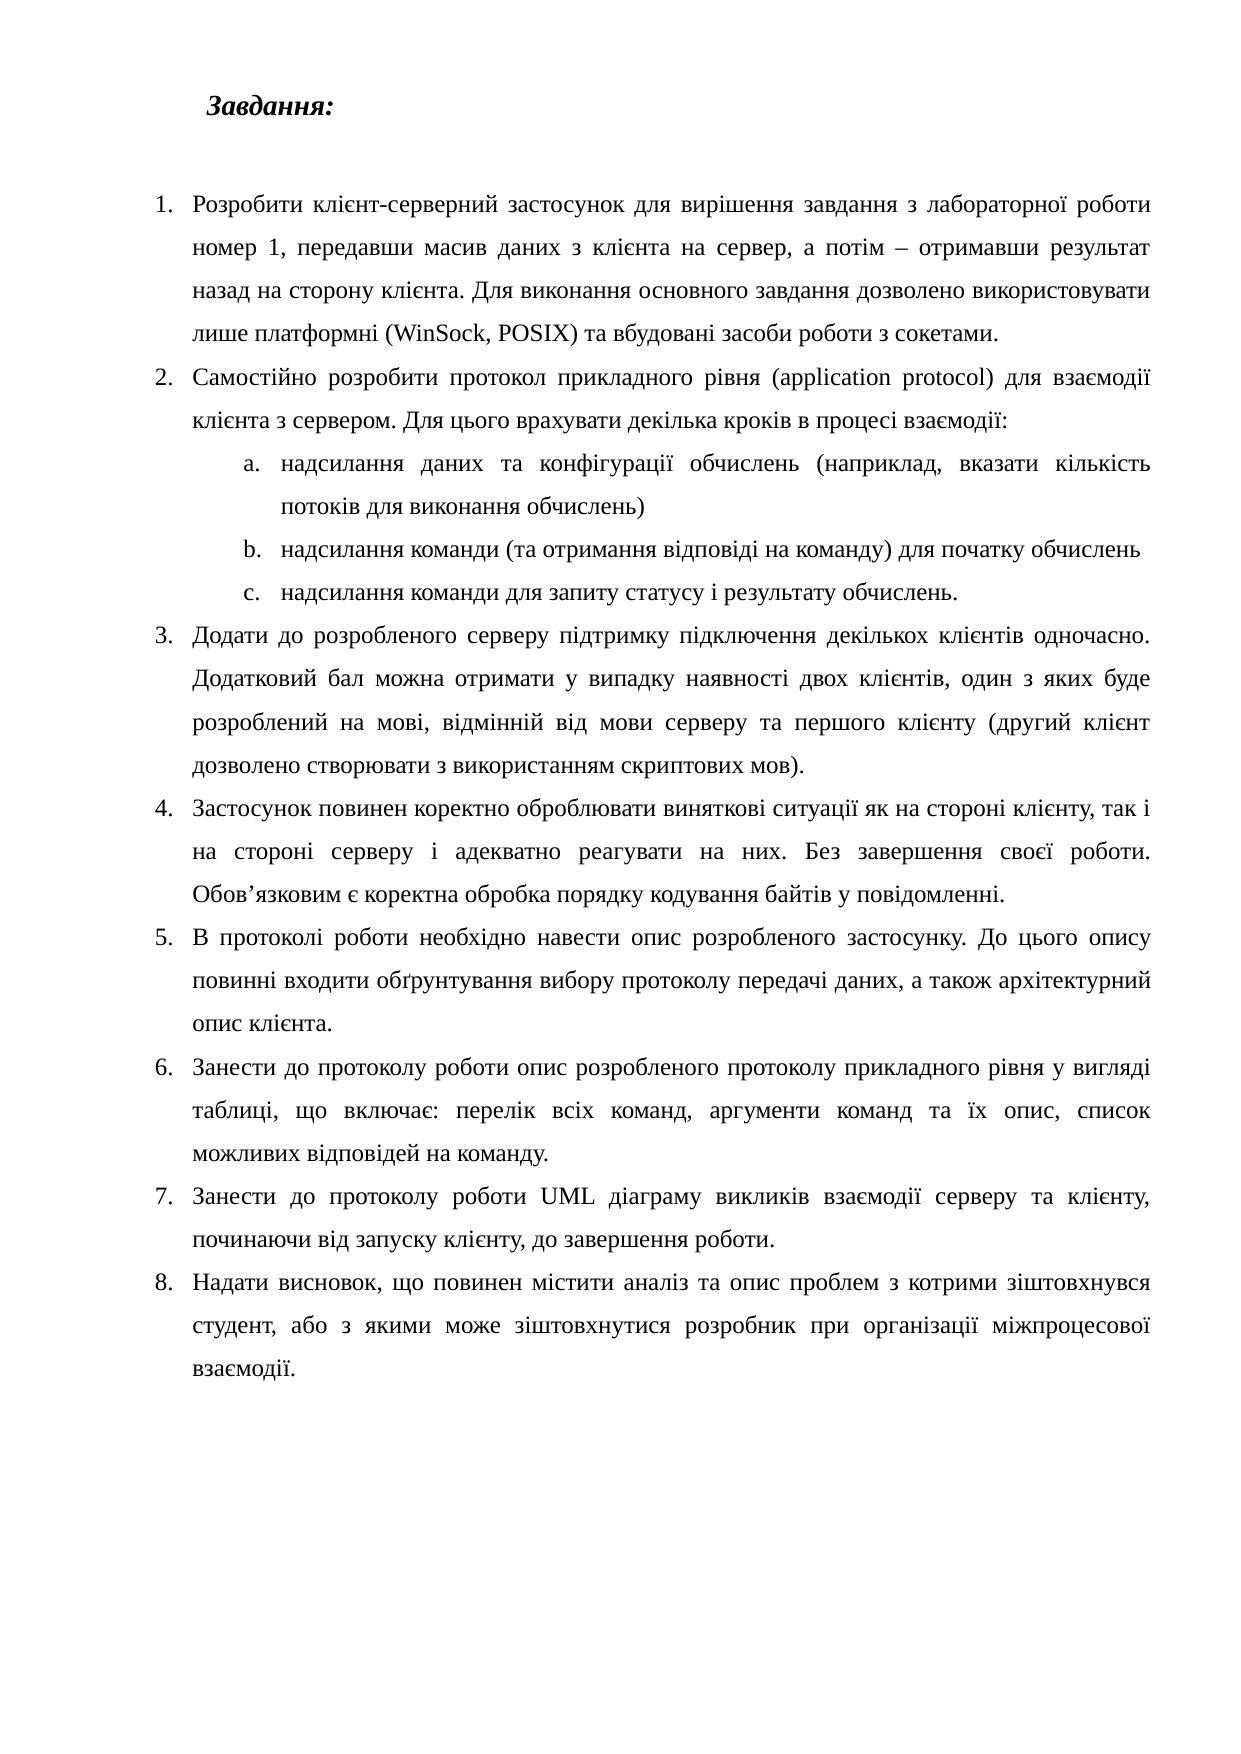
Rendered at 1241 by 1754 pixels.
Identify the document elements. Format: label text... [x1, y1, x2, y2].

list Занести до протоколу роботи опис розробленого протоколу прикладного рівня у вигляді таблиці, що включає: перелік всіх команд, аргументи команд та їх опис, список можливих відповідей на команду. [154, 1052, 1152, 1167]
list Розробити клієнт-серверний застосунок для вирішення завдання з лабораторної роботи номер 1, передавши масив даних з клієнта на сервер, а потім – отримавши результат назад на сторону клієнта. Для виконання основного завдання дозволено використовувати лише платформні (WinSock, POSIX) та вбудовані засоби роботи з сокетами. [154, 189, 1152, 347]
list Самостійно розробити протокол прикладного рівня (application protocol) для взаємодії клієнта з сервером. Для цього врахувати декілька кроків в процесі взаємодії: [154, 362, 1152, 433]
list Занести до протоколу роботи UML діаграму викликів взаємодії серверу та клієнту, починаючи від запуску клієнту, до завершення роботи. [154, 1181, 1152, 1253]
list Надати висновок, що повинен містити аналіз та опис проблем з котрими зіштовхнувся студент, або з якими може зіштовхнутися розробник при організації міжпроцесової взаємодії. [154, 1267, 1152, 1382]
list Застосунок повинен коректно оброблювати виняткові ситуації як на стороні клієнту, так і на стороні серверу і адекватно реагувати на них. Без завершення своєї роботи. Обов’язковим є коректна обробка порядку кодування байтів у повідомленні. [154, 793, 1152, 908]
list надсилання даних та конфігурації обчислень (наприклад, вказати кількість потоків для виконання обчислень) [243, 448, 1152, 520]
list Додати до розробленого серверу підтримку підключення декількох клієнтів одночасно. Додатковий бал можна отримати у випадку наявності двох клієнтів, один з яких буде розроблений на мові, відмінній від мови серверу та першого клієнту (другий клієнт дозволено створювати з використанням скриптових мов). [154, 620, 1152, 778]
list надсилання команди (та отримання відповіді на команду) для початку обчислень [243, 534, 1152, 563]
list В протоколі роботи необхідно навести опис розробленого застосунку. До цього опису повинні входити обґрунтування вибору протоколу передачі даних, а також архітектурний опис клієнта. [154, 922, 1152, 1037]
text Завдання: [148, 88, 1152, 122]
list надсилання команди для запиту статусу і результату обчислень. [243, 577, 1152, 606]
